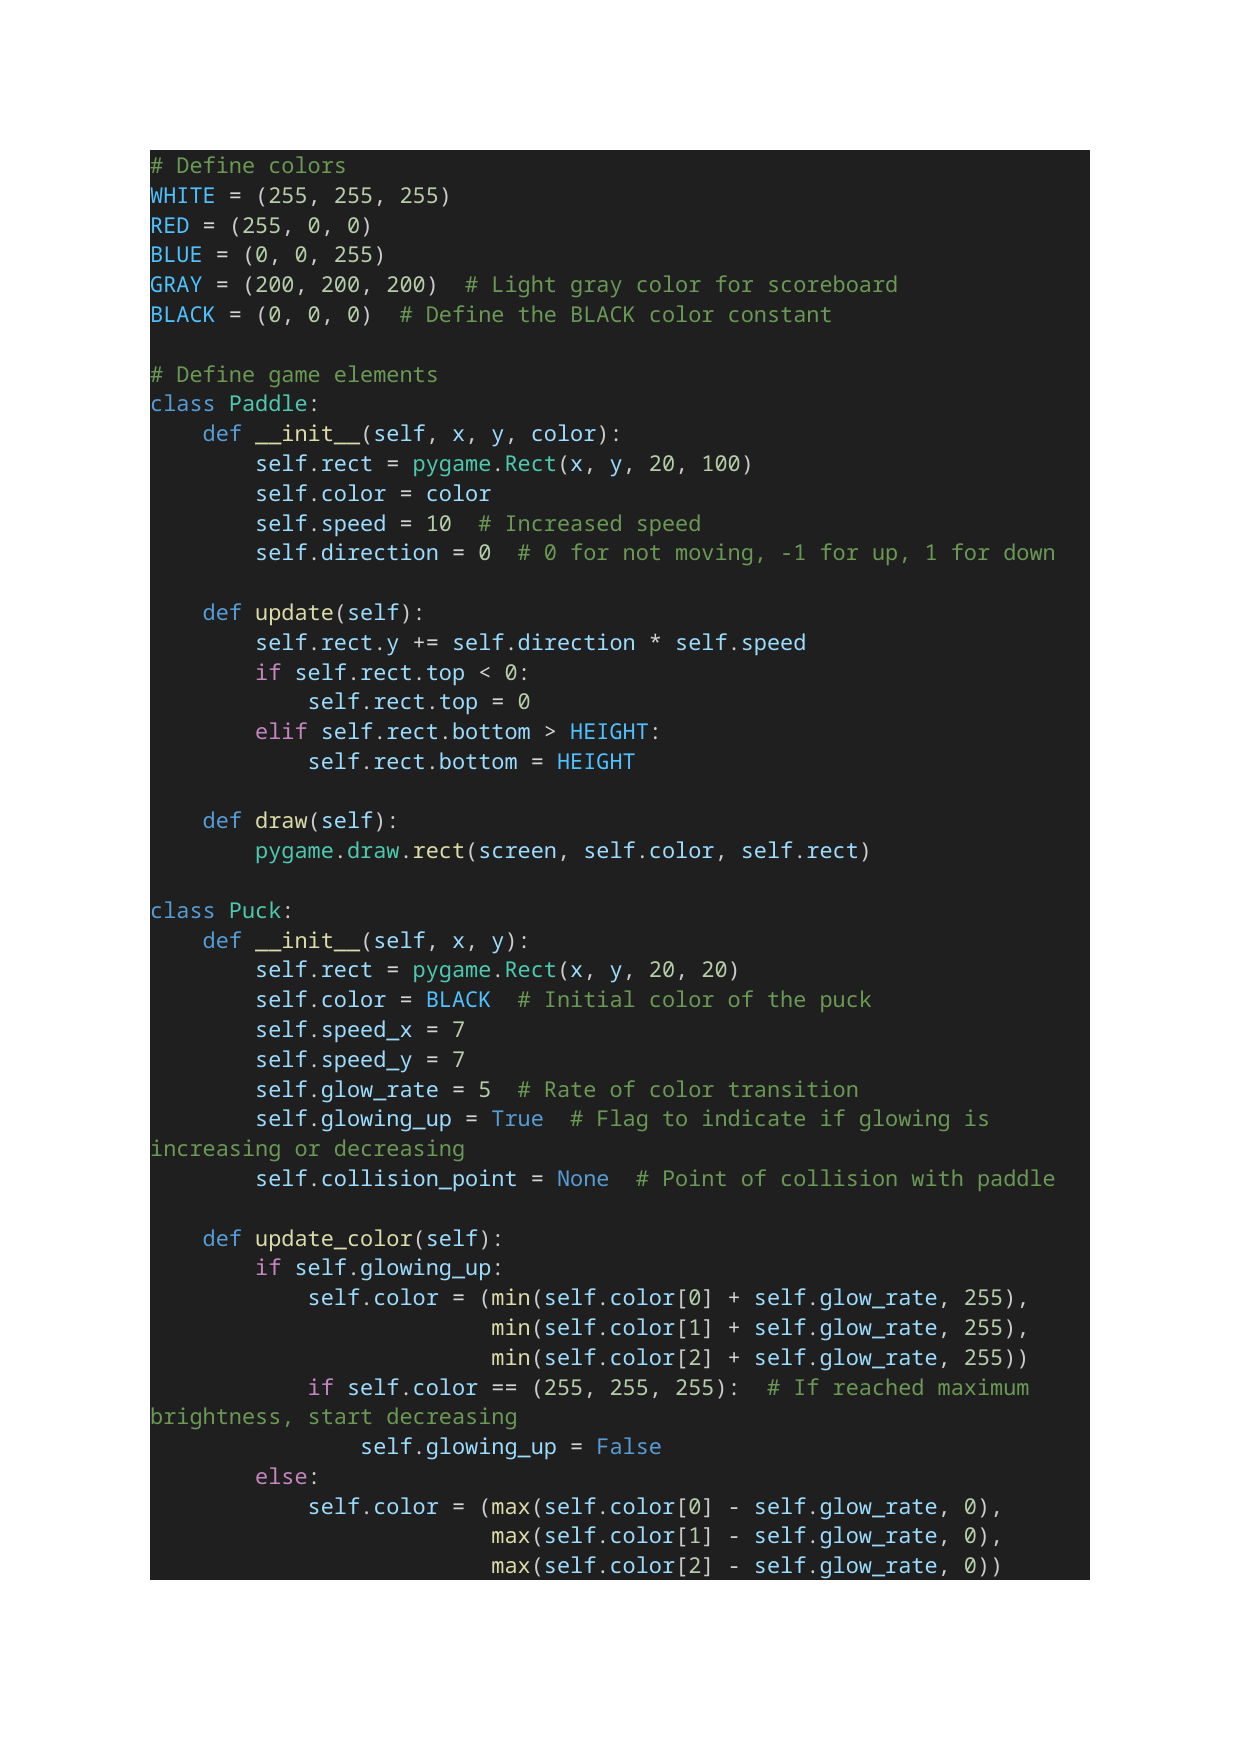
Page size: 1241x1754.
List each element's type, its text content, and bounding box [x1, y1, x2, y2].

text max(self.color[2] - self.glow_rate, 0)) [150, 1550, 1090, 1580]
text WHITE = (255, 255, 255) [150, 180, 1090, 209]
text self.color = BLACK # Initial color of the puck [150, 984, 1090, 1014]
text self.color = (min(self.color[0] + self.glow_rate, 255), [150, 1282, 1090, 1312]
text else: [150, 1461, 1090, 1491]
text min(self.color[2] + self.glow_rate, 255)) [150, 1342, 1090, 1371]
text BLUE = (0, 0, 255) [150, 239, 1090, 269]
text def update(self): [150, 597, 1090, 627]
text def draw(self): [150, 805, 1090, 835]
text pygame.draw.rect(screen, self.color, self.rect) [150, 835, 1090, 865]
text max(self.color[1] - self.glow_rate, 0), [150, 1520, 1090, 1550]
text if self.glowing_up: [150, 1252, 1090, 1282]
text if self.rect.top < 0: [150, 656, 1090, 686]
text self.color = color [150, 478, 1090, 507]
text self.speed_y = 7 [150, 1044, 1090, 1073]
text self.rect = pygame.Rect(x, y, 20, 100) [150, 448, 1090, 478]
text self.direction = 0 # 0 for not moving, -1 for up, 1 for down [150, 537, 1090, 567]
text if self.color == (255, 255, 255): # If reached maximum brightness, start decreasing [150, 1371, 1090, 1431]
text self.glowing_up = True # Flag to indicate if glowing is increasing or decreasing [150, 1103, 1090, 1163]
text class Paddle: [150, 388, 1090, 418]
text GRAY = (200, 200, 200) # Light gray color for scoreboard [150, 269, 1090, 299]
text def update_color(self): [150, 1222, 1090, 1252]
text def __init__(self, x, y): [150, 924, 1090, 954]
text self.glowing_up = False [150, 1431, 1090, 1461]
text self.speed = 10 # Increased speed [150, 507, 1090, 537]
text self.rect.bottom = HEIGHT [150, 746, 1090, 776]
text def __init__(self, x, y, color): [150, 418, 1090, 448]
text self.rect.top = 0 [150, 686, 1090, 716]
text self.color = (max(self.color[0] - self.glow_rate, 0), [150, 1491, 1090, 1520]
text self.glow_rate = 5 # Rate of color transition [150, 1073, 1090, 1103]
text min(self.color[1] + self.glow_rate, 255), [150, 1312, 1090, 1342]
text self.collision_point = None # Point of collision with paddle [150, 1163, 1090, 1193]
text BLACK = (0, 0, 0) # Define the BLACK color constant [150, 299, 1090, 329]
text self.rect = pygame.Rect(x, y, 20, 20) [150, 954, 1090, 984]
text self.speed_x = 7 [150, 1014, 1090, 1044]
text self.rect.y += self.direction * self.speed [150, 627, 1090, 656]
text elif self.rect.bottom > HEIGHT: [150, 716, 1090, 746]
text class Puck: [150, 895, 1090, 924]
text # Define colors [150, 150, 1090, 180]
text # Define game elements [150, 358, 1090, 388]
text RED = (255, 0, 0) [150, 209, 1090, 239]
